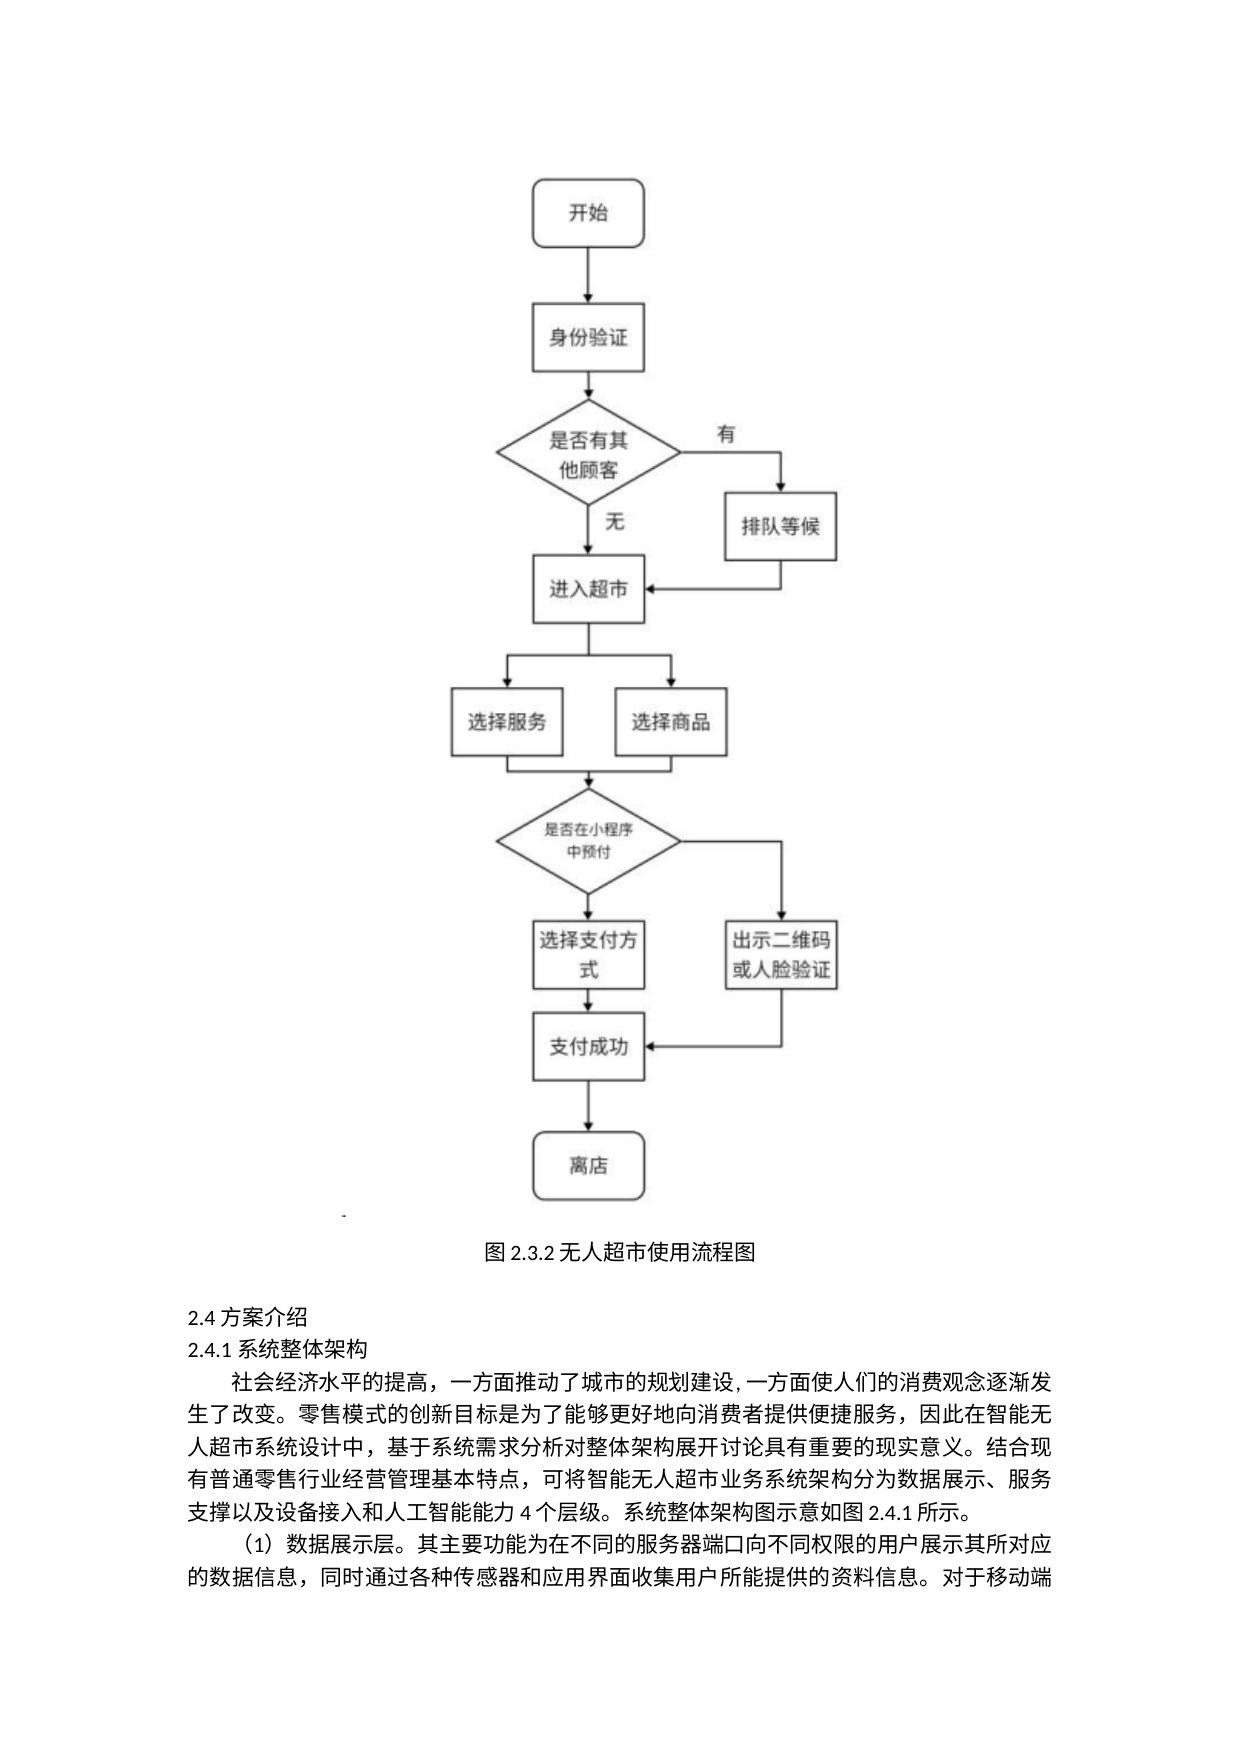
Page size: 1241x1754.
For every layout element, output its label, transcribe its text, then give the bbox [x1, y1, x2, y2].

list 2.4 方案介绍 [187, 1299, 1053, 1332]
list 图2.3.2 无人超市使用流程图 [187, 1234, 1053, 1267]
picture [341, 162, 899, 1217]
list 2.4.1 系统整体架构 [187, 1332, 1053, 1364]
list 社会经济水平的提高，一方面推动了城市的规划建设, 一方面使人们的消费观念逐渐发生了改变。零售模式的创新目标是为了能够更好地向消费者提供便捷服务，因此在智能无人超市系统设计中，基于系统需求分析对整体架构展开讨论具有重要的现实意义。结合现有普通零售行业经营管理基本特点，可将智能无人超市业务系统架构分为数据展示、服务支撑以及设备接入和人工智能能力4个层级。系统整体架构图示意如图2.4.1所示。 [187, 1364, 1053, 1527]
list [187, 1527, 1053, 1592]
